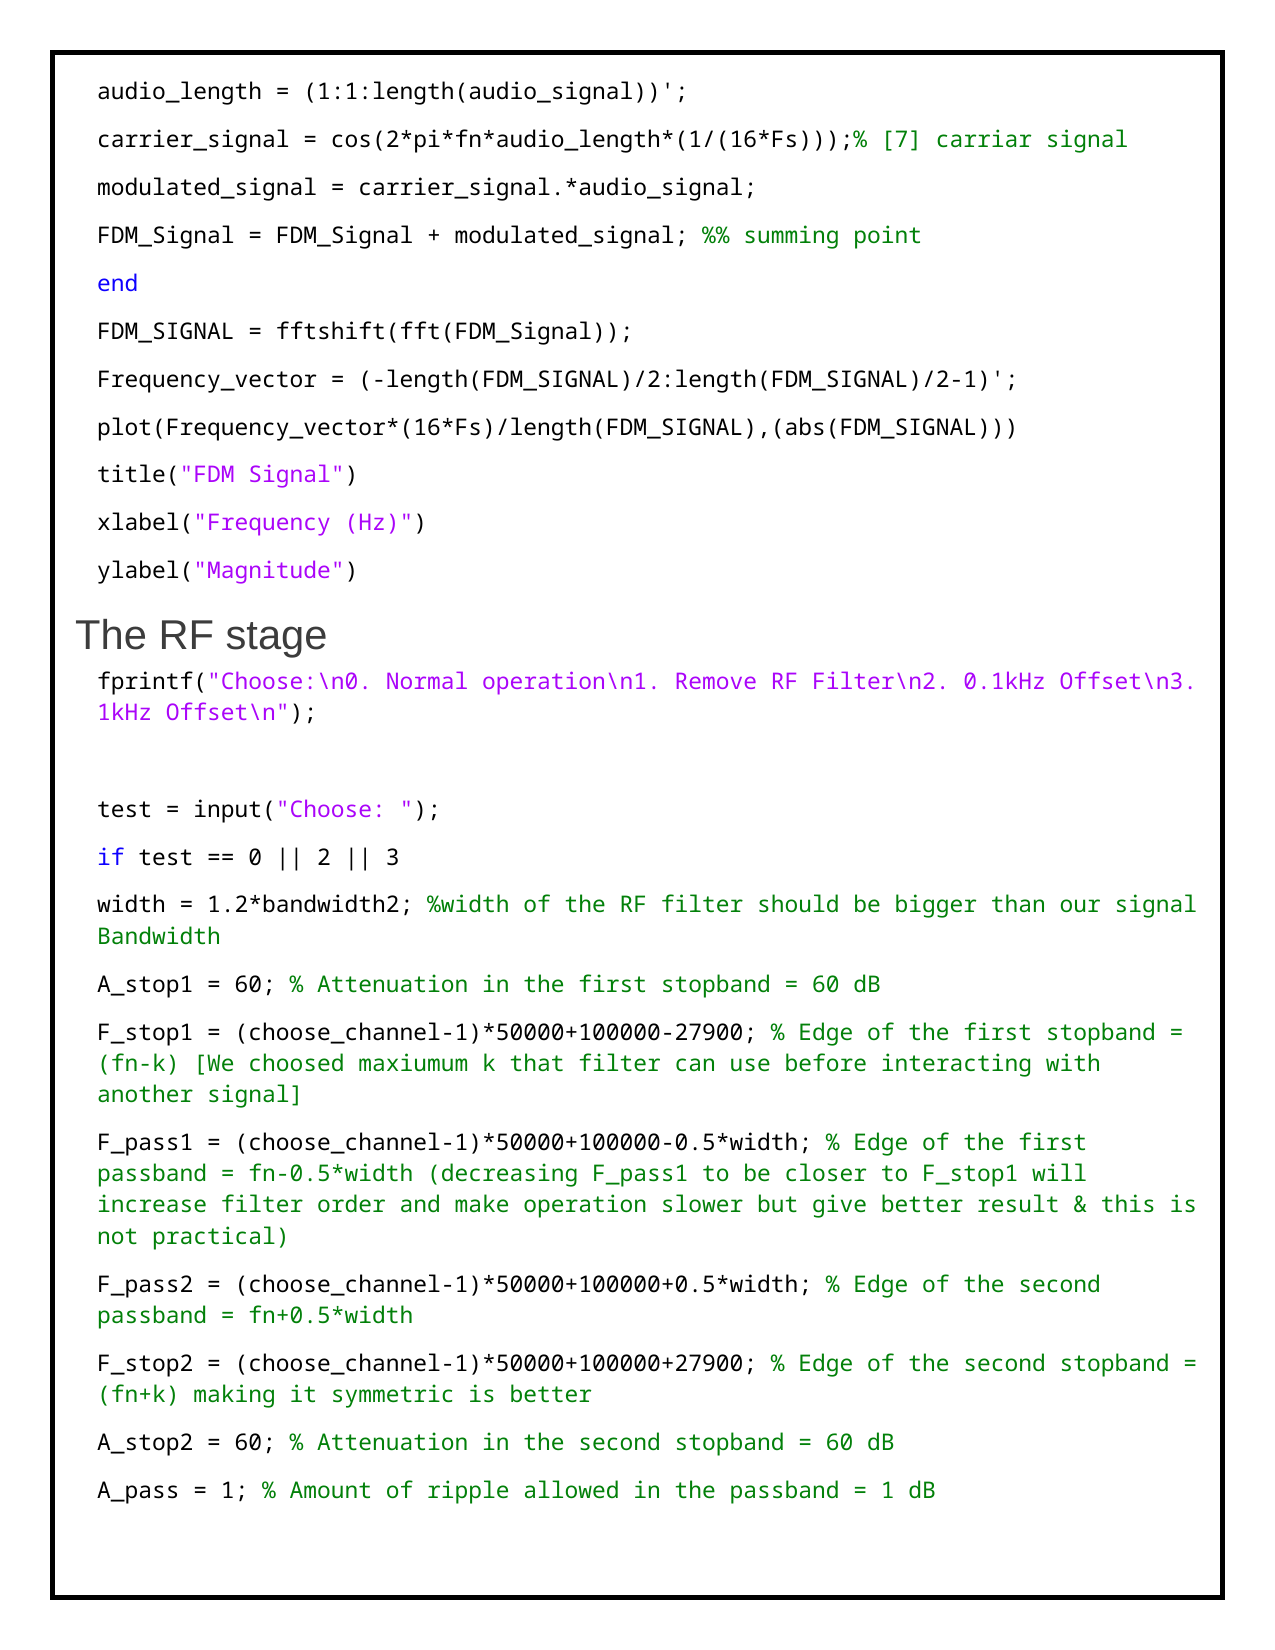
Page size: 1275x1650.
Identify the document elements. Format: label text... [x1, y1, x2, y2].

text end [97, 267, 1200, 298]
text audio_length = (1:1:length(audio_signal))'; [97, 75, 1200, 106]
text width = 1.2*bandwidth2; %width of the RF filter should be bigger than our signal Bandwidth [97, 888, 1200, 951]
subtitle The RF stage [75, 610, 1187, 658]
text F_stop1 = (choose_channel-1)*50000+100000-27900; % Edge of the first stopband = (fn-k) [We choosed maxiumum k that filter can use before interacting with another signal] [97, 1015, 1200, 1109]
text xlabel("Frequency (Hz)") [97, 506, 1200, 537]
text test = input("Choose: "); [97, 792, 1200, 824]
text A_stop1 = 60; % Attenuation in the first stopband = 60 dB [97, 967, 1200, 999]
text ylabel("Magnitude") [97, 554, 1200, 585]
text fprintf("Choose:\n0. Normal operation\n1. Remove RF Filter\n2. 0.1kHz Offset\n3. 1kHz Offset\n"); [97, 664, 1200, 727]
text modulated_signal = carrier_signal.*audio_signal; [97, 171, 1200, 202]
text FDM_SIGNAL = fftshift(fft(FDM_Signal)); [97, 314, 1200, 346]
text Frequency_vector = (-length(FDM_SIGNAL)/2:length(FDM_SIGNAL)/2-1)'; [97, 362, 1200, 394]
text carrier_signal = cos(2*pi*fn*audio_length*(1/(16*Fs)));% [7] carriar signal [97, 123, 1200, 154]
text A_pass = 1; % Amount of ripple allowed in the passband = 1 dB [97, 1474, 1200, 1505]
text F_stop2 = (choose_channel-1)*50000+100000+27900; % Edge of the second stopband = (fn+k) making it symmetric is better [97, 1347, 1200, 1409]
text title("FDM Signal") [97, 458, 1200, 489]
text if test == 0 || 2 || 3 [97, 840, 1200, 872]
text plot(Frequency_vector*(16*Fs)/length(FDM_SIGNAL),(abs(FDM_SIGNAL))) [97, 410, 1200, 442]
text F_pass2 = (choose_channel-1)*50000+100000+0.5*width; % Edge of the second passband = fn+0.5*width [97, 1267, 1200, 1330]
text FDM_Signal = FDM_Signal + modulated_signal; %% summing point [97, 219, 1200, 250]
text A_stop2 = 60; % Attenuation in the second stopband = 60 dB [97, 1426, 1200, 1457]
